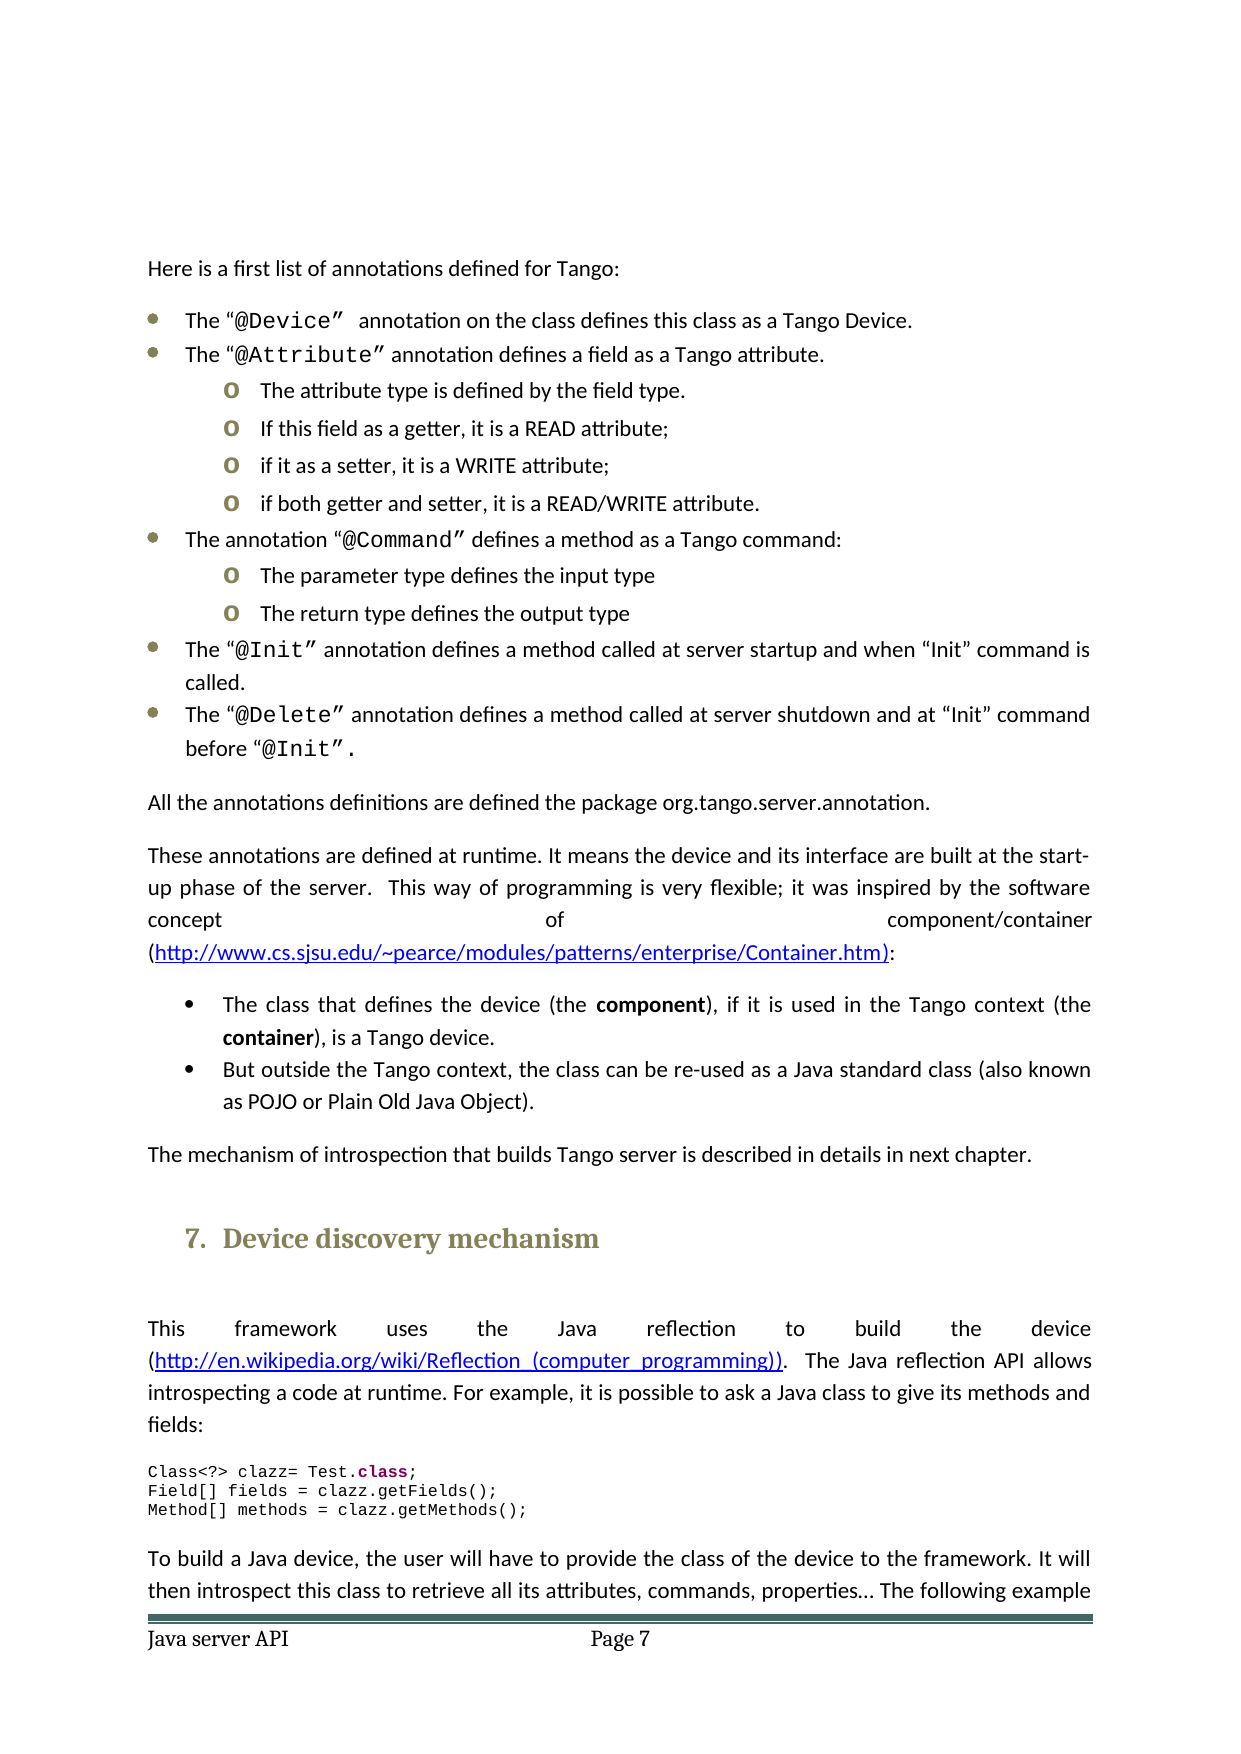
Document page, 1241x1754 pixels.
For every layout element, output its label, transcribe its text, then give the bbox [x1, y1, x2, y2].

list The “@Attribute” annotation defines a field as a Tango attribute. [148, 340, 1093, 369]
subtitle Device discovery mechanism [185, 1222, 1093, 1256]
list if it as a setter, it is a WRITE attribute; [223, 449, 1093, 483]
list The “@Init” annotation defines a method called at server startup and when “Init” command is called. [148, 635, 1093, 696]
text This framework uses the Java reflection to build the device (http://en.wikipedia.org/wiki/Reflection_(computer_programming)). The Java reflection API allows introspecting a code at runtime. For example, it is possible to ask a Java class to give its methods and fields: [148, 1314, 1093, 1438]
text Here is a first list of annotations defined for Tango: [148, 254, 1093, 282]
list But outside the Tango context, the class can be re-used as a Java standard class (also known as POJO or Plain Old Java Object). [185, 1055, 1093, 1115]
list The “@Delete” annotation defines a method called at server shutdown and at “Init” command before “@Init”. [148, 700, 1093, 763]
list If this field as a getter, it is a READ attribute; [223, 412, 1093, 445]
list if both getter and setter, it is a READ/WRITE attribute. [223, 487, 1093, 521]
text Method[] methods = clazz.getMethods(); [148, 1501, 1093, 1520]
text All the annotations definitions are defined the package org.tango.server.annotation. [148, 788, 1093, 816]
list The parameter type defines the input type [223, 559, 1093, 592]
list The annotation “@Command” defines a method as a Tango command: [148, 525, 1093, 554]
list The attribute type is defined by the field type. [223, 374, 1093, 407]
text These annotations are defined at runtime. It means the device and its interface are built at the start-up phase of the server. This way of programming is very flexible; it was inspired by the software concept of component/container (http://www.cs.sjsu.edu/~pearce/modules/patterns/enterprise/Container.htm): [148, 841, 1093, 966]
list The class that defines the device (the component), if it is used in the Tango context (the container), is a Tango device. [185, 991, 1093, 1051]
text Class<?> clazz= Test.class; [148, 1463, 1093, 1482]
list The “@Device” annotation on the class defines this class as a Tango Device. [148, 307, 1093, 336]
list The return type defines the output type [223, 597, 1093, 630]
text The mechanism of introspection that builds Tango server is described in details in next chapter. [148, 1140, 1093, 1168]
text Field[] fields = clazz.getFields(); [148, 1482, 1093, 1501]
